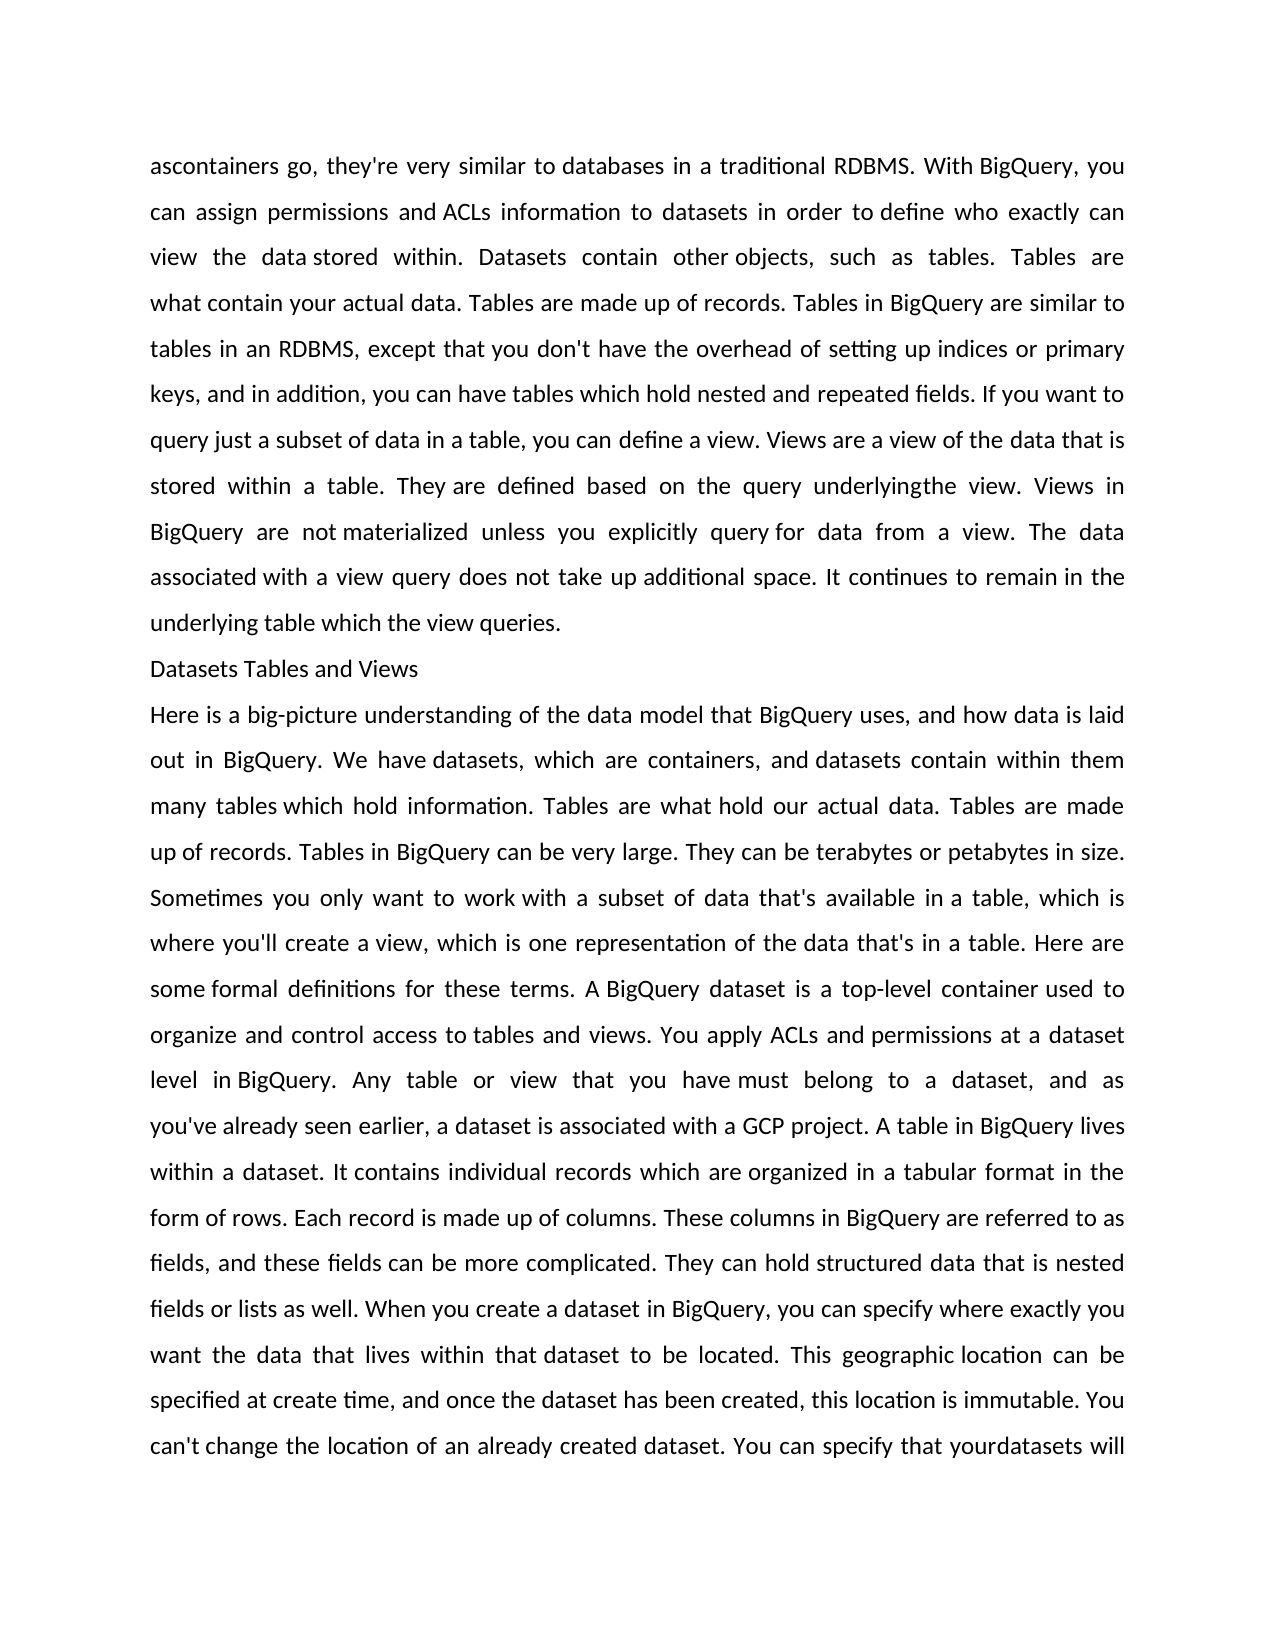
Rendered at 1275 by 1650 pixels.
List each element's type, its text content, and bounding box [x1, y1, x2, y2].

text Datasets Tables and Views [150, 653, 1125, 683]
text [150, 699, 1125, 1461]
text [150, 150, 1125, 638]
